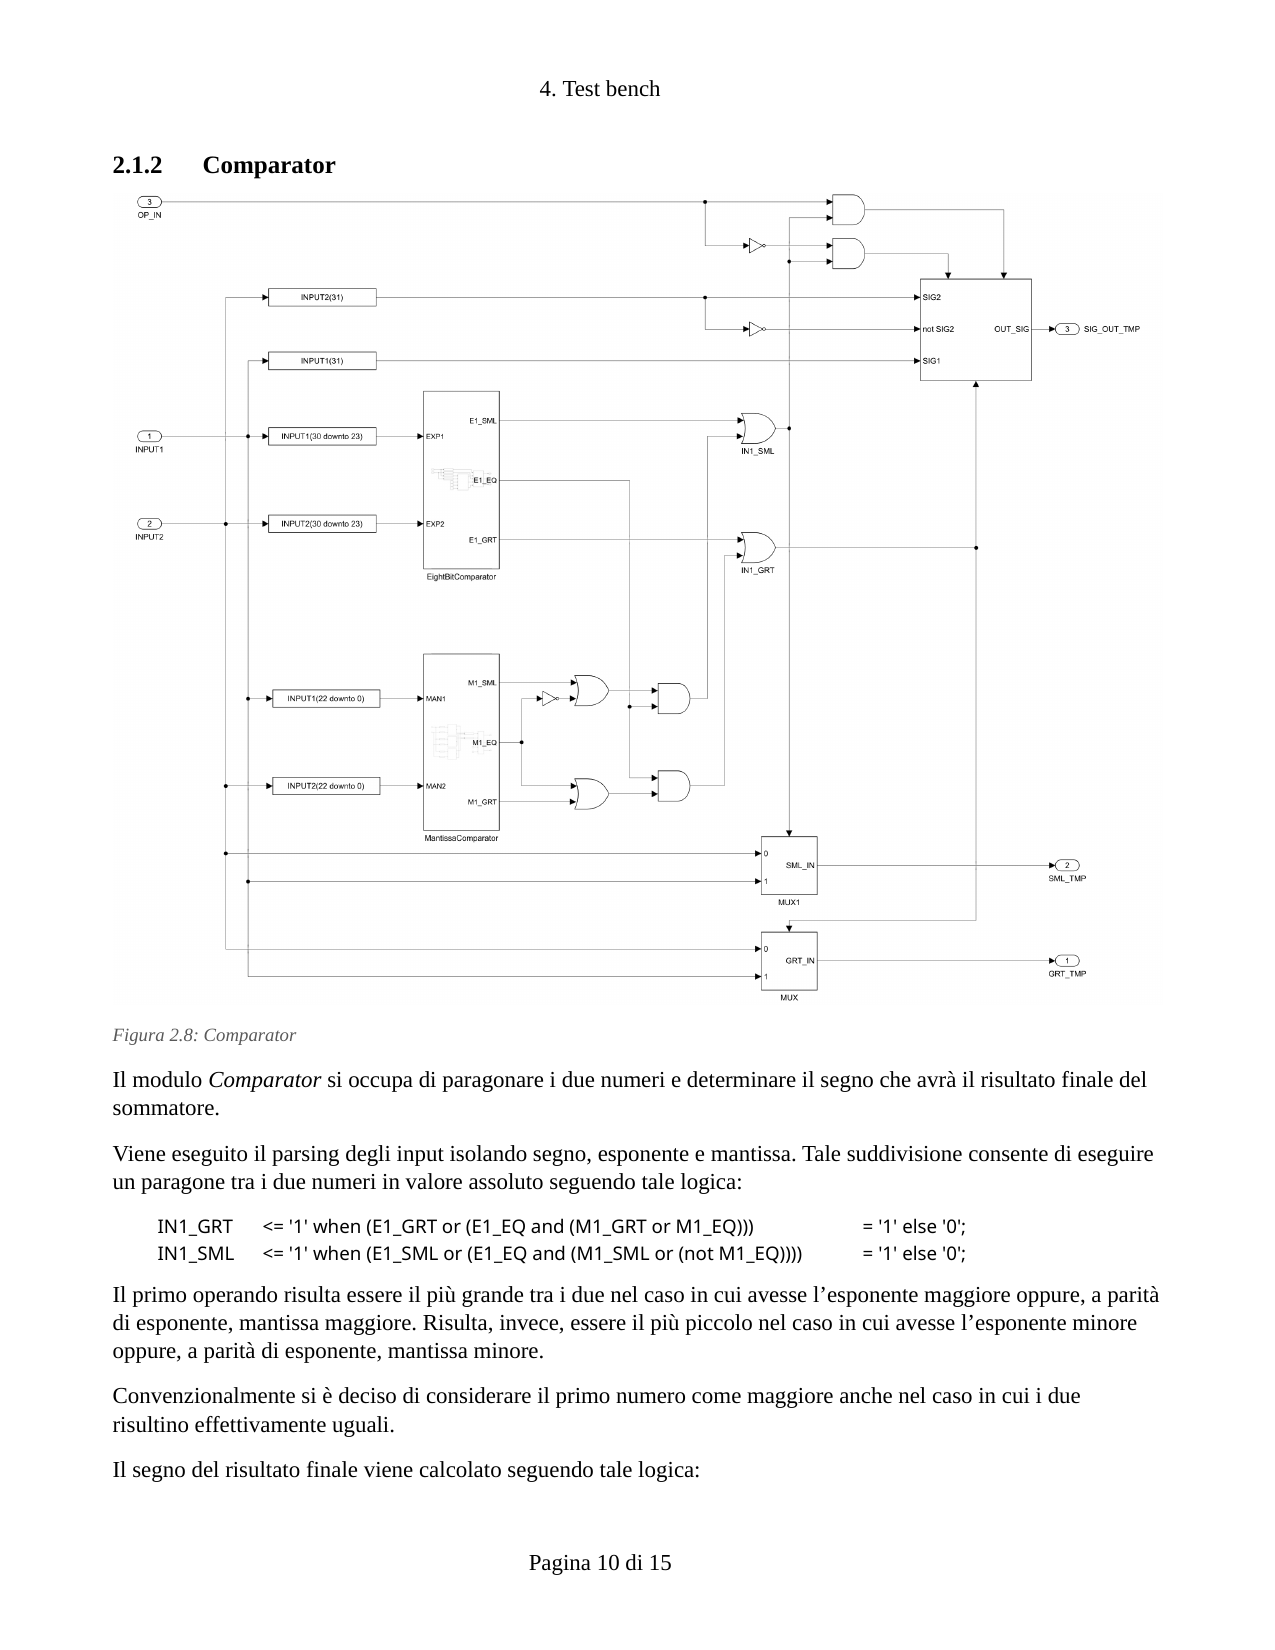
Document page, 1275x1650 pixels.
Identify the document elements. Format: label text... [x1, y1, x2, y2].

text Convenzionalmente si è deciso di considerare il primo numero come maggiore anche nel caso in cui i due risultino effettivamente uguali. [112, 1383, 1162, 1437]
text Viene eseguito il parsing degli input isolando segno, esponente e mantissa. Tale suddivisione consente di eseguire un paragone tra i due numeri in valore assoluto seguendo tale logica: [112, 1139, 1162, 1194]
text IN1_SML <= '1' when (E1_SML or (E1_EQ and (M1_SML or (not M1_EQ)))) = '1' else '0'; [157, 1241, 1162, 1266]
text IN1_GRT <= '1' when (E1_GRT or (E1_EQ and (M1_GRT or M1_EQ))) = '1' else '0'; [157, 1213, 1162, 1239]
subtitle Comparator [112, 150, 1162, 179]
text Il modulo Comparator si occupa di paragonare i due numeri e determinare il segno che avrà il risultato finale del sommatore. [112, 1066, 1162, 1121]
picture [112, 193, 1163, 1005]
text Il segno del risultato finale viene calcolato seguendo tale logica: [112, 1456, 1162, 1482]
text Il primo operando risulta essere il più grande tra i due nel caso in cui avesse l’esponente maggiore oppure, a parità di esponente, mantissa maggiore. Risulta, invece, essere il più piccolo nel caso in cui avesse l’esponente minore oppure, a parità di esponente, mantissa minore. [112, 1281, 1162, 1364]
